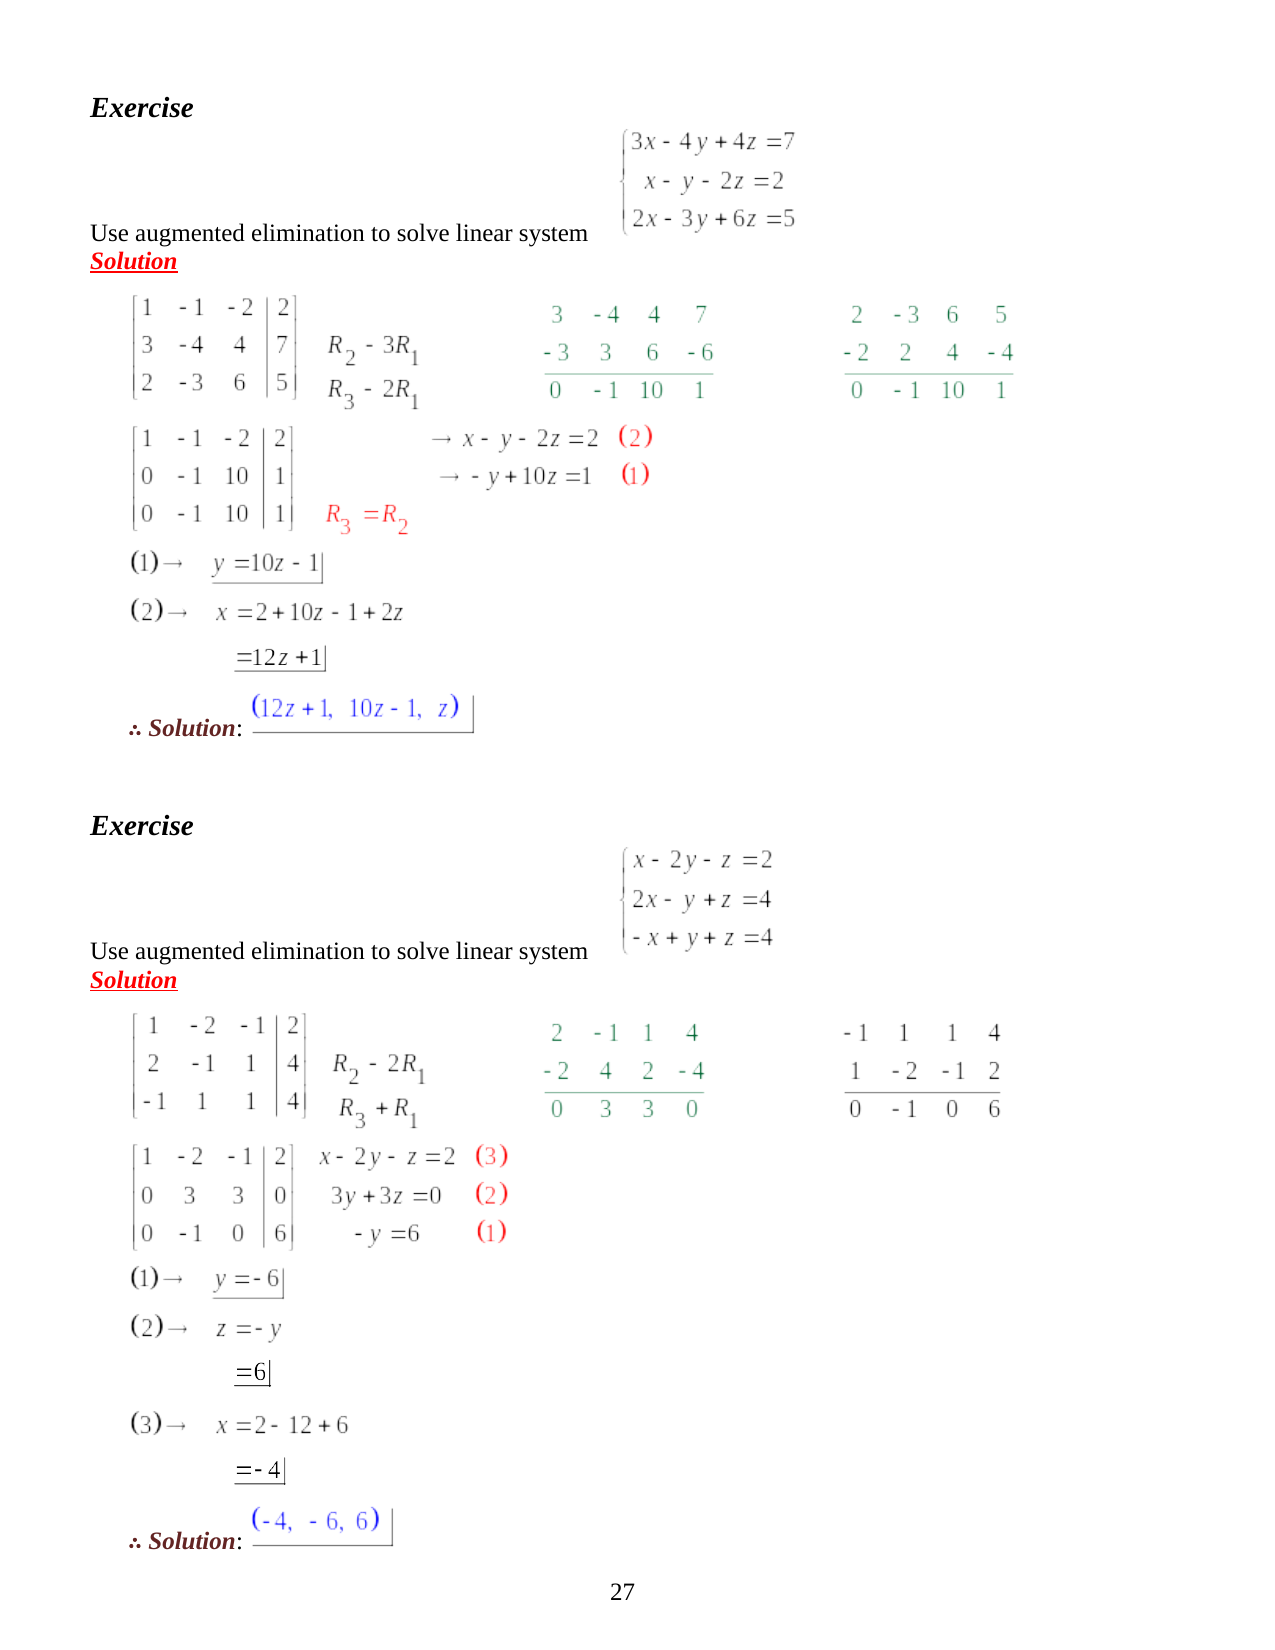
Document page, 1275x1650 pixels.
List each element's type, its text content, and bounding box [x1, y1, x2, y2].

text Exercise [90, 90, 1155, 123]
text Use augmented elimination to solve linear system [90, 842, 1155, 965]
text Solution [90, 965, 1155, 993]
text Use augmented elimination to solve linear system [90, 123, 1155, 246]
text Exercise [90, 808, 1155, 842]
text Solution [90, 246, 1155, 275]
text ∴ Solution: [127, 1502, 1155, 1555]
text ∴ Solution: [127, 690, 1155, 742]
